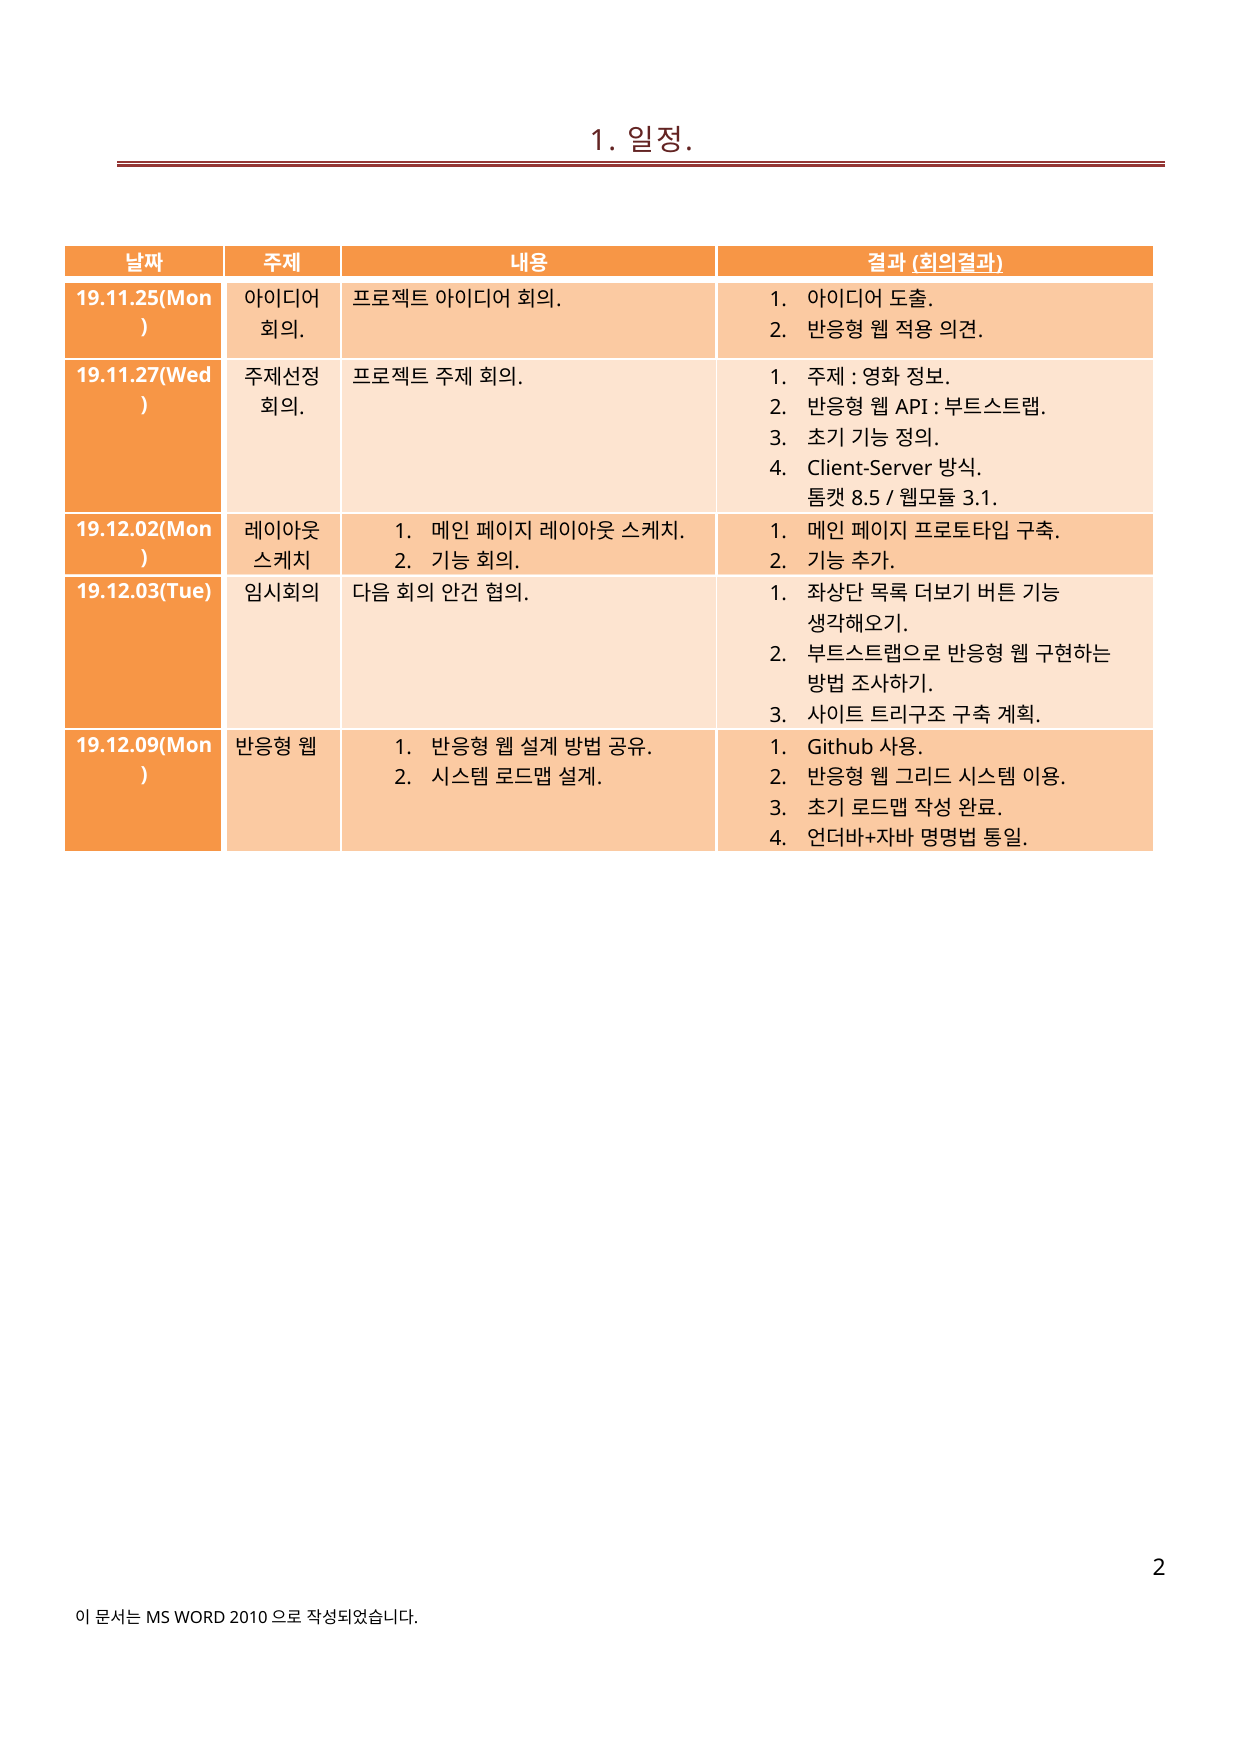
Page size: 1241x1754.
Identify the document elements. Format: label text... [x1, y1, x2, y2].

table_cell 19.11.27(Wed) [65, 360, 221, 512]
table_header 날짜 [65, 246, 223, 276]
table_cell 19.11.25(Mon) [65, 283, 221, 358]
table_header 결과 (회의결과) [718, 246, 1153, 276]
table_cell 임시회의 [227, 577, 340, 728]
table_cell 주제선정 회의. [227, 360, 340, 512]
table_cell 메인 페이지 프로토타입 구축. 기능 추가. [718, 514, 1153, 574]
table_cell Github 사용. 반응형 웹 그리드 시스템 이용. 초기 로드맵 작성 완료. 언더바+자바 명명법 통일. [718, 730, 1153, 851]
table_cell 프로젝트 아이디어 회의. [342, 283, 715, 358]
subtitle 일정. [117, 117, 1165, 161]
table_header 내용 [342, 246, 715, 276]
table_cell 주제 : 영화 정보. 반응형 웹 API : 부트스트랩. 초기 기능 정의. Client-Server 방식. 톰캣 8.5 / 웹모듈 3.1. [717, 360, 1153, 512]
table_cell 19.12.02(Mon) [65, 514, 221, 574]
table_cell 좌상단 목록 더보기 버튼 기능 생각해오기. 부트스트랩으로 반응형 웹 구현하는 방법 조사하기. 사이트 트리구조 구축 계획. [717, 577, 1153, 728]
table_cell 다음 회의 안건 협의. [342, 577, 716, 728]
table_cell 반응형 웹 설계 방법 공유. 시스템 로드맵 설계. [342, 730, 715, 851]
table_header 주제 [225, 246, 340, 276]
table_cell 메인 페이지 레이아웃 스케치. 기능 회의. [342, 514, 715, 574]
table_cell 19.12.03(Tue) [65, 577, 221, 728]
table_cell 레이아웃 스케치 [227, 514, 340, 574]
table_cell 아이디어 도출. 반응형 웹 적용 의견. [718, 283, 1153, 358]
table_cell 19.12.09(Mon) [65, 730, 221, 851]
table_cell 프로젝트 주제 회의. [342, 360, 716, 512]
table_cell 반응형 웹 [227, 730, 340, 851]
table_cell 아이디어 회의. [227, 283, 340, 358]
